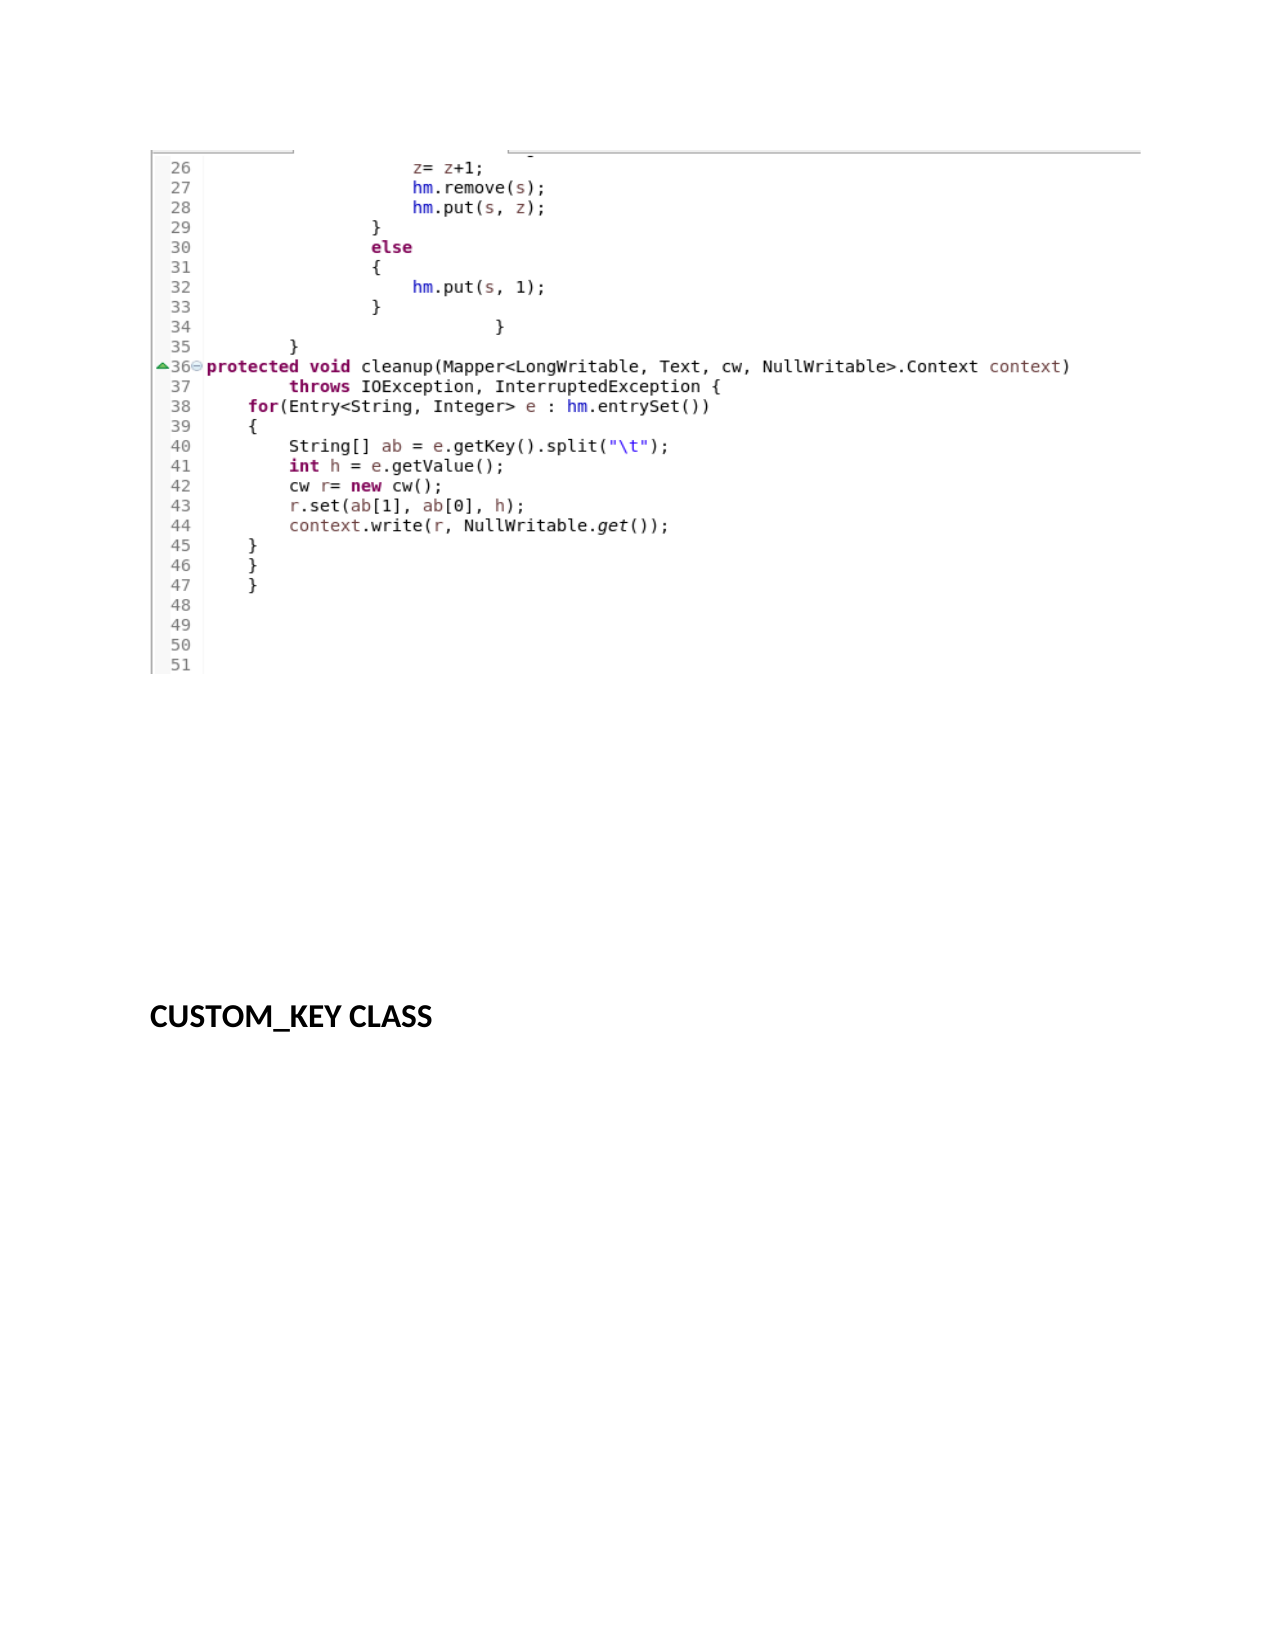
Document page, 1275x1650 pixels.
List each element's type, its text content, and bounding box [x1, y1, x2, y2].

picture [150, 150, 1141, 674]
text CUSTOM_KEY CLASS [150, 995, 1125, 1036]
